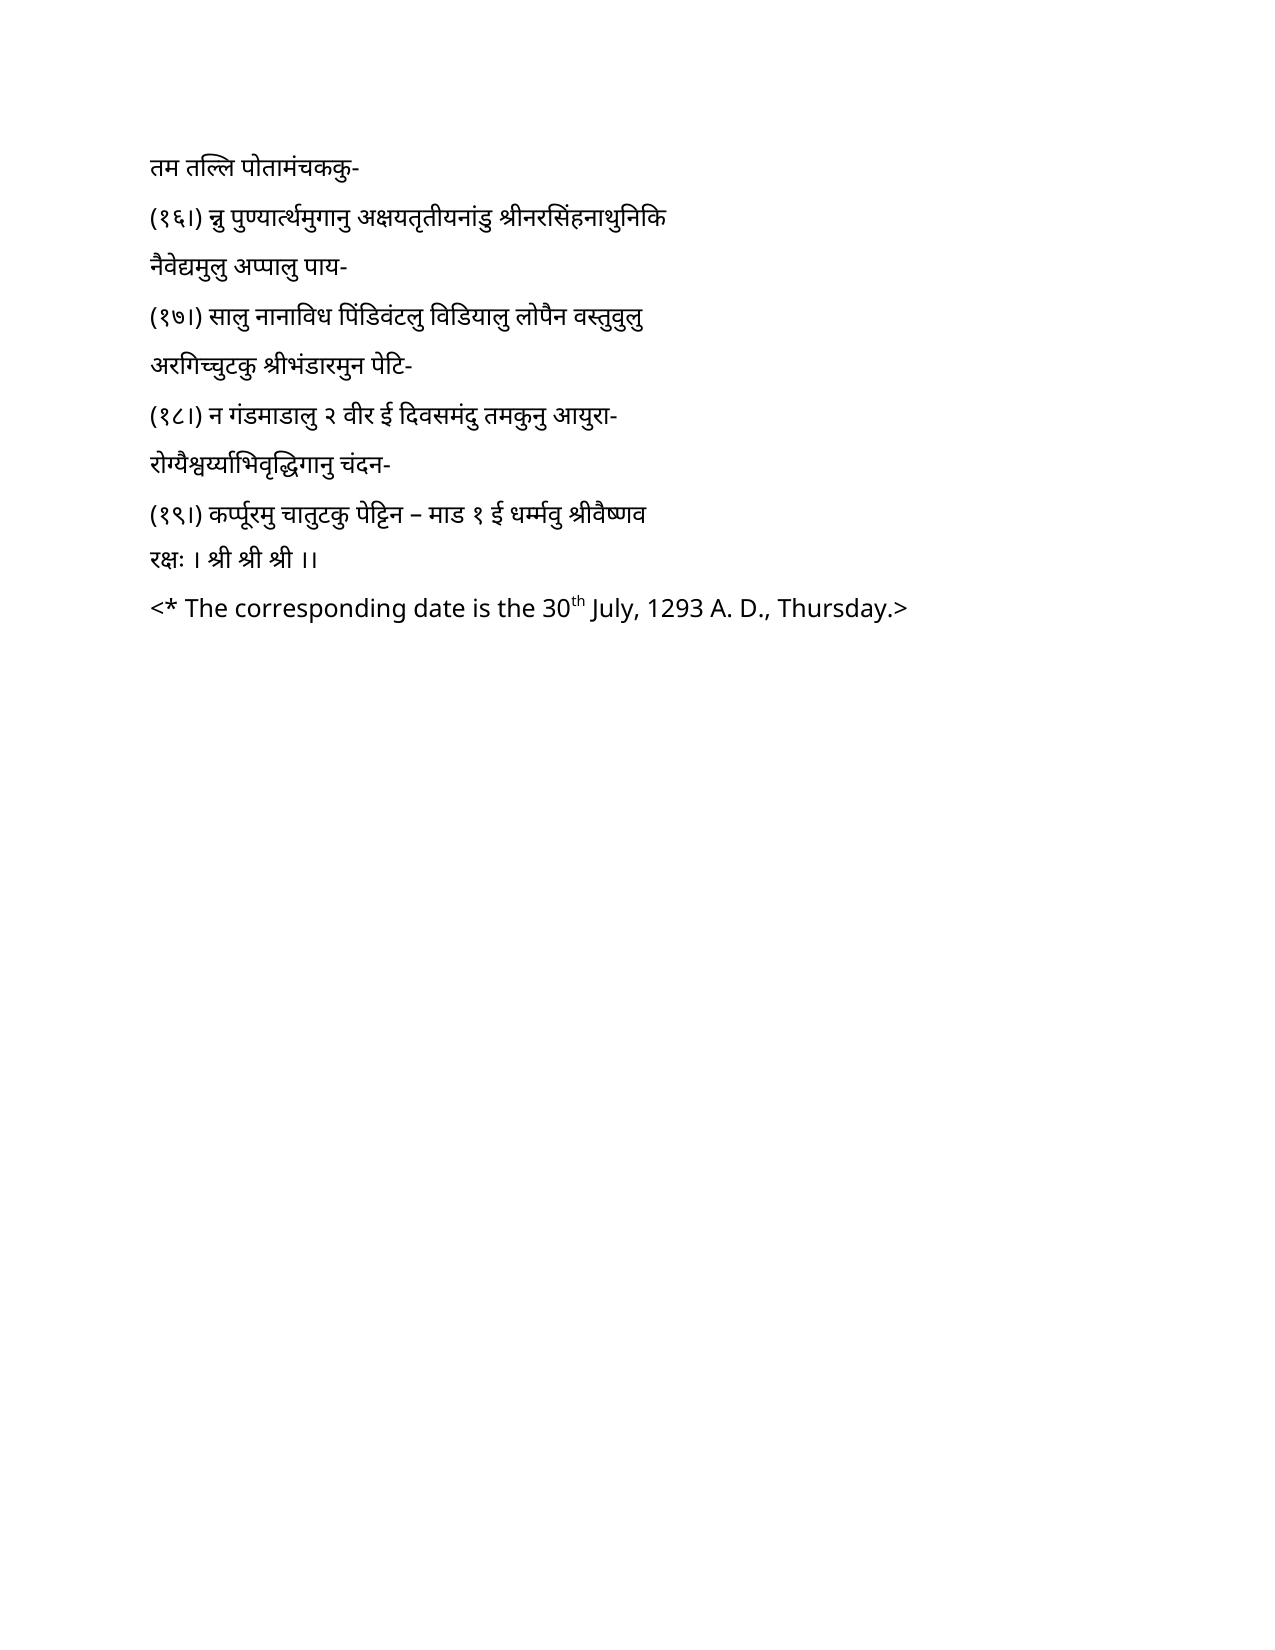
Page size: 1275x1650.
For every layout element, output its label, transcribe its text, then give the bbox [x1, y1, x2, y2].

text <* The corresponding date is the 30th July, 1293 A. D., Thursday.> [150, 591, 1125, 625]
text अरगिच्चुटकु श्रीभंडारमुन पेटि- [150, 348, 1125, 385]
text (१६।) न्नु पुण्यार्त्थमुगानु अक्षयतृतीयनांडु श्रीनरसिंहनाथुनिकि [150, 199, 1125, 236]
text रोग्यैश्वर्य्याभिवृद्धिगानु चंदन- [150, 447, 1125, 484]
text (१७।) सालु नानाविध पिंडिवंटलु विडियालु लोपैन वस्तुवुलु [150, 298, 1125, 335]
text नैवेद्यमुलु अप्पालु पाय- [150, 249, 1125, 286]
text (१९।) कर्प्पूरमु चातुटकु पेट्टिन – माड १ ई धर्म्मवु श्रीवैष्णव [150, 496, 1125, 533]
text तम तल्लि पोतामंचककु- [150, 150, 1125, 187]
text रक्षः । श्री श्री श्री ।। [150, 546, 1125, 578]
text (१८।) न गंडमाडालु २ वीर ई दिवसमंदु तमकुनु आयुरा- [150, 397, 1125, 434]
